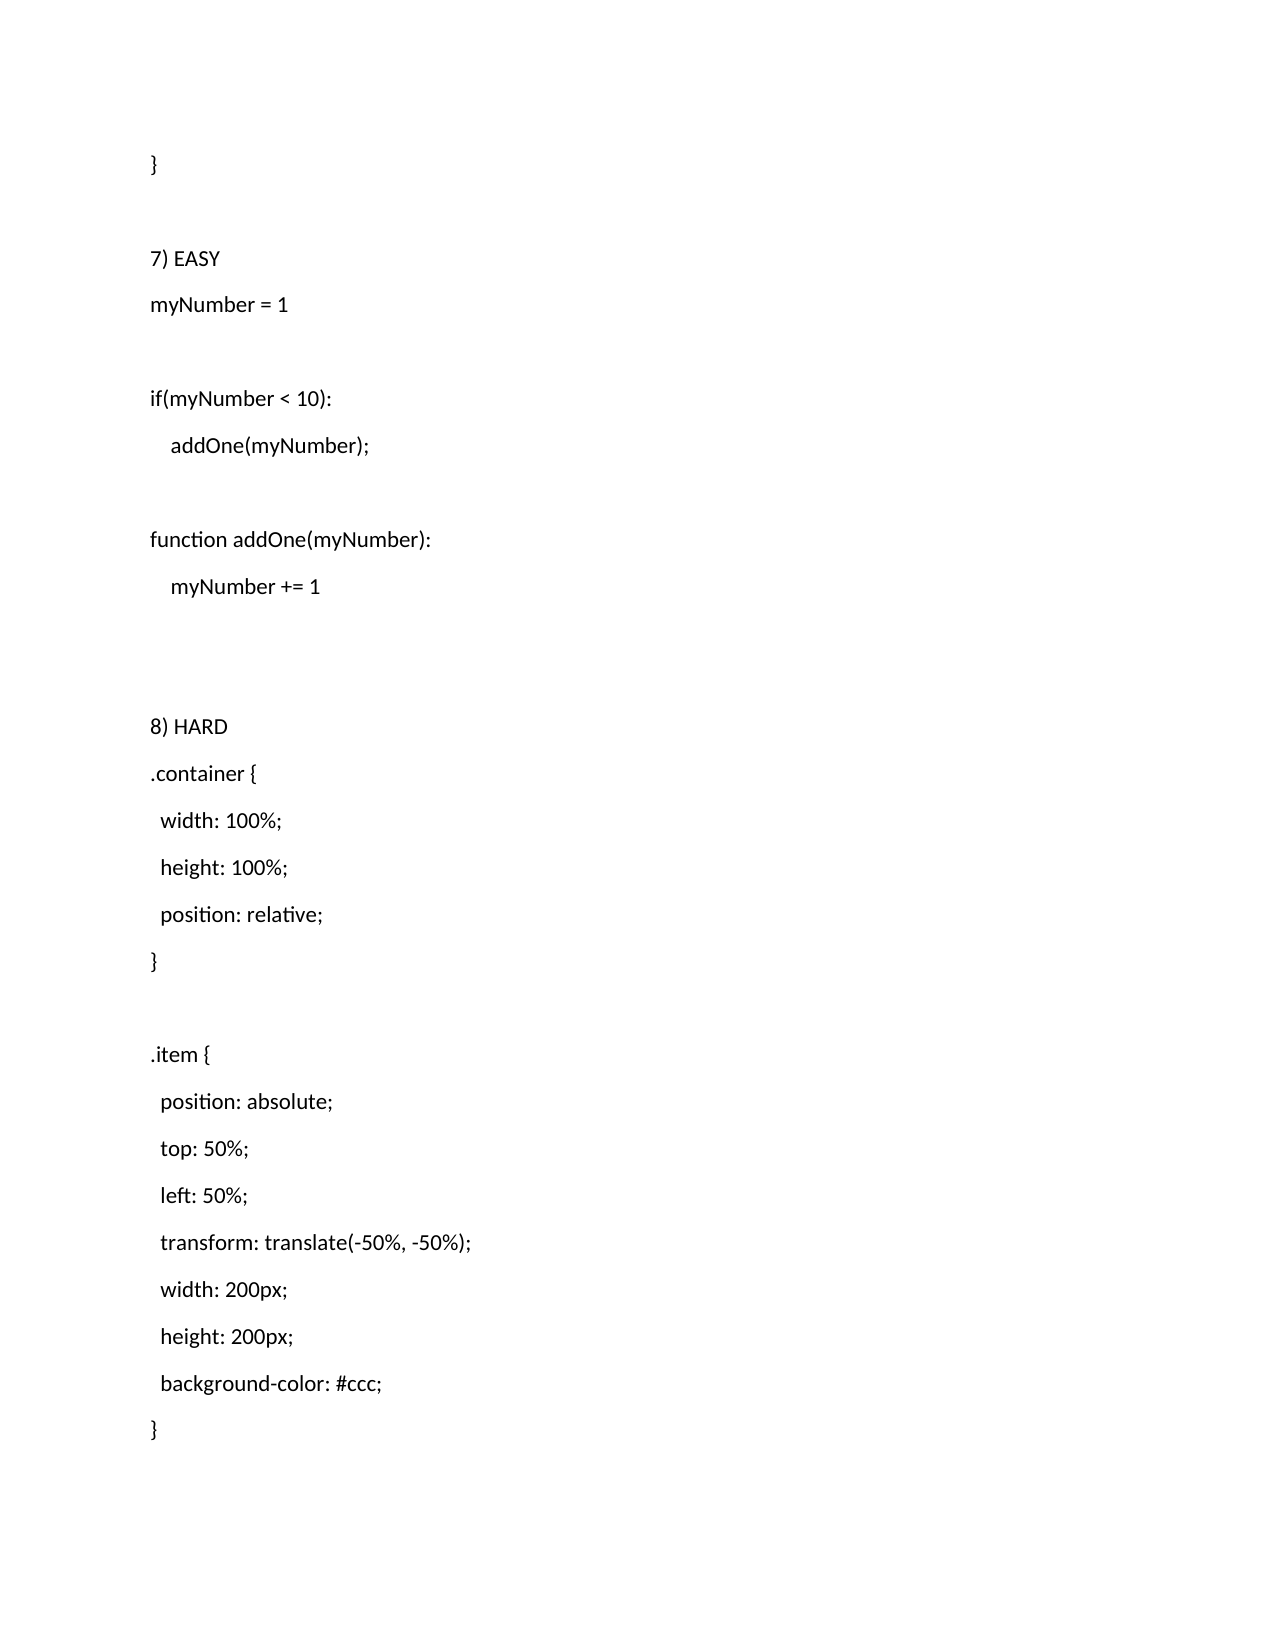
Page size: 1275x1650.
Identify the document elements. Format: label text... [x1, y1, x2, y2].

text } [150, 947, 1125, 975]
text .container { [150, 759, 1125, 787]
text function addOne(myNumber): [150, 525, 1125, 553]
text } [150, 150, 1125, 178]
text background-color: #ccc; [150, 1369, 1125, 1397]
text .item { [150, 1041, 1125, 1069]
text 7) EASY [150, 244, 1125, 272]
text top: 50%; [150, 1134, 1125, 1162]
text height: 100%; [150, 853, 1125, 881]
text addOne(myNumber); [150, 431, 1125, 459]
text height: 200px; [150, 1322, 1125, 1350]
text } [150, 1416, 1125, 1444]
text width: 200px; [150, 1275, 1125, 1303]
text if(myNumber < 10): [150, 384, 1125, 412]
text myNumber += 1 [150, 572, 1125, 600]
text myNumber = 1 [150, 291, 1125, 319]
text width: 100%; [150, 806, 1125, 834]
text 8) HARD [150, 712, 1125, 741]
text transform: translate(-50%, -50%); [150, 1228, 1125, 1256]
text left: 50%; [150, 1181, 1125, 1209]
text position: relative; [150, 900, 1125, 928]
text position: absolute; [150, 1087, 1125, 1116]
